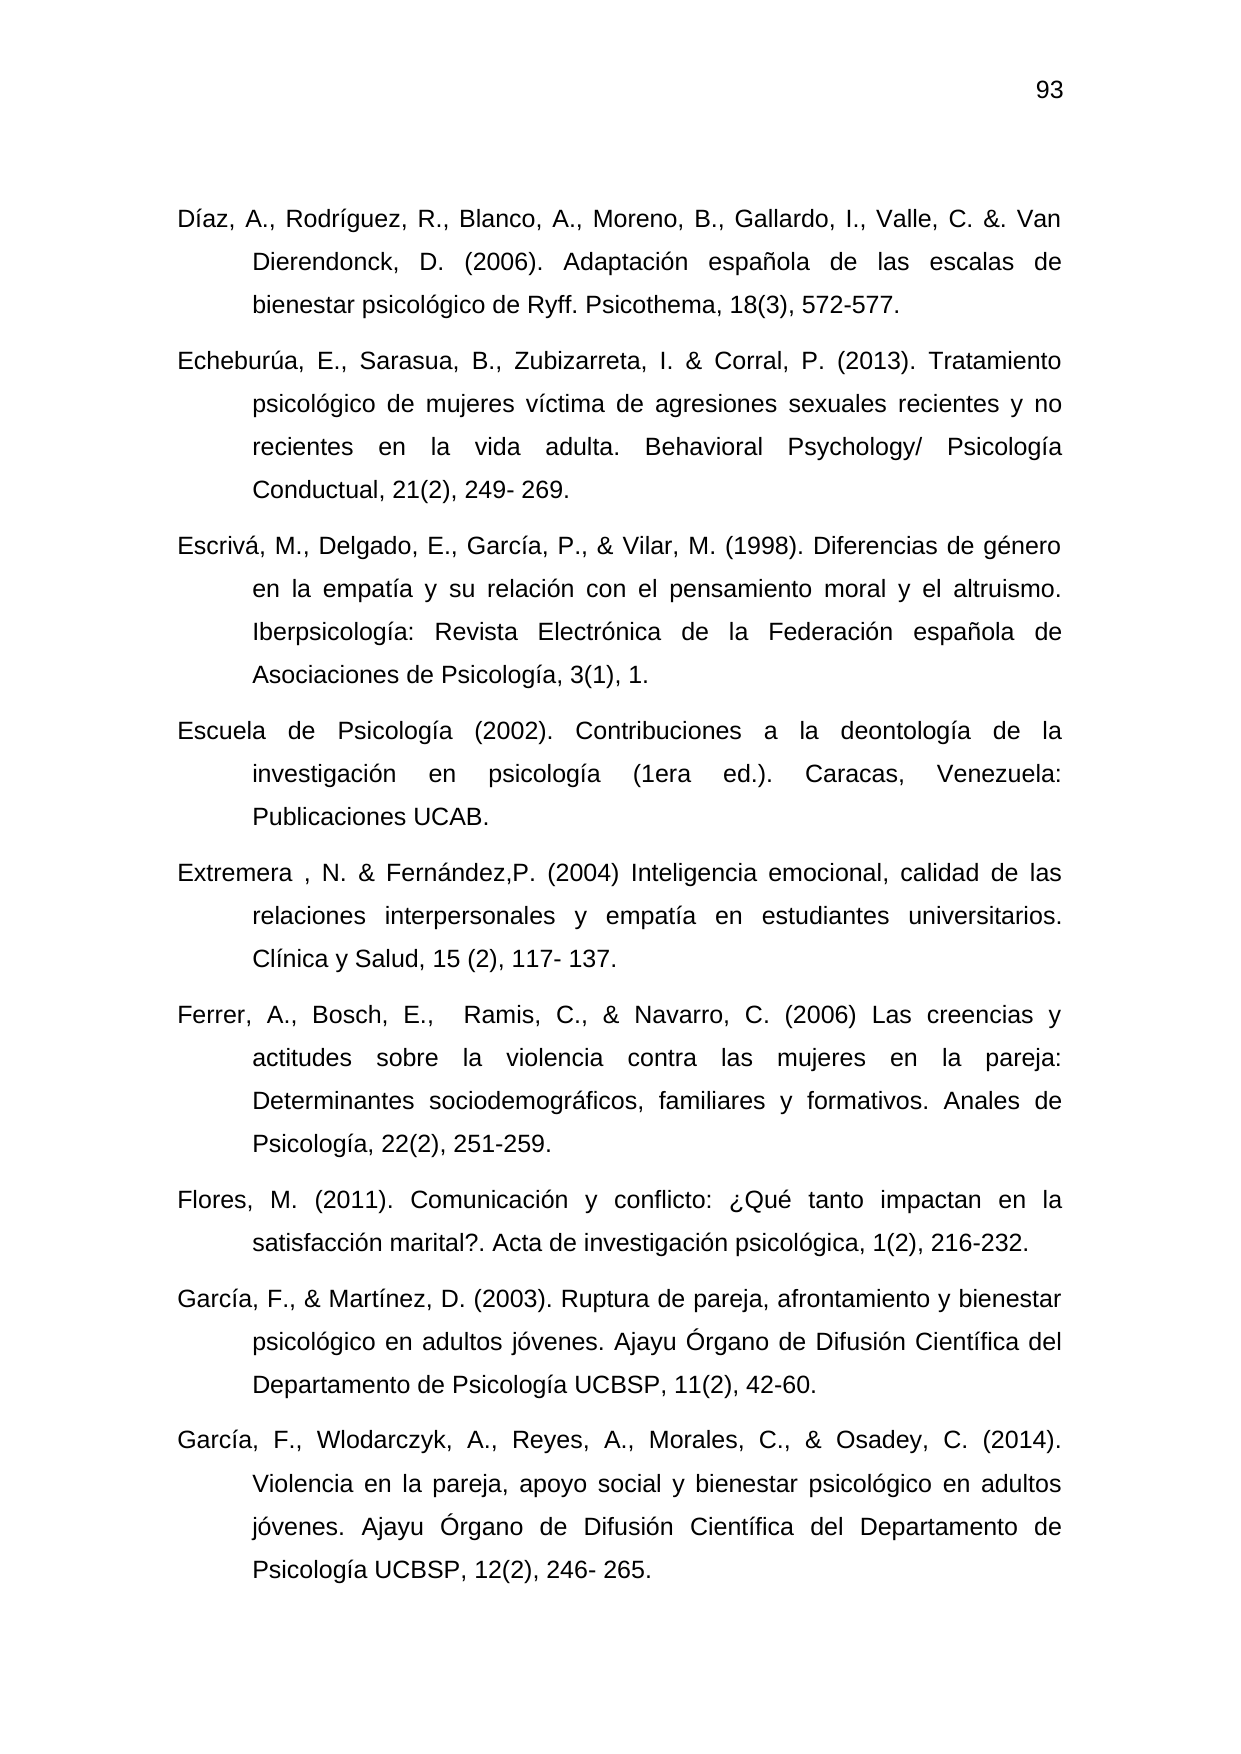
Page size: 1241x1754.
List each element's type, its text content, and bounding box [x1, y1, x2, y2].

text Escrivá, M., Delgado, E., García, P., & Vilar, M. (1998). Diferencias de género en la empatía y su relación con el pensamiento moral y el altruismo. Iberpsicología: Revista Electrónica de la Federación española de Asociaciones de Psicología, 3(1), 1. [177, 531, 1063, 689]
text Flores, M. (2011). Comunicación y conflicto: ¿Qué tanto impactan en la satisfacción marital?. Acta de investigación psicológica, 1(2), 216-232. [177, 1185, 1063, 1257]
text García, F., & Martínez, D. (2003). Ruptura de pareja, afrontamiento y bienestar psicológico en adultos jóvenes. Ajayu Órgano de Difusión Científica del Departamento de Psicología UCBSP, 11(2), 42-60. [177, 1284, 1063, 1399]
text Escuela de Psicología (2002). Contribuciones a la deontología de la investigación en psicología (1era ed.). Caracas, Venezuela: Publicaciones UCAB. [177, 716, 1063, 831]
text Echeburúa, E., Sarasua, B., Zubizarreta, I. & Corral, P. (2013). Tratamiento psicológico de mujeres víctima de agresiones sexuales recientes y no recientes en la vida adulta. Behavioral Psychology/ Psicología Conductual, 21(2), 249- 269. [177, 346, 1063, 504]
text Ferrer, A., Bosch, E., Ramis, C., & Navarro, C. (2006) Las creencias y actitudes sobre la violencia contra las mujeres en la pareja: Determinantes sociodemográficos, familiares y formativos. Anales de Psicología, 22(2), 251-259. [177, 1000, 1063, 1158]
text García, F., Wlodarczyk, A., Reyes, A., Morales, C., & Osadey, C. (2014). Violencia en la pareja, apoyo social y bienestar psicológico en adultos jóvenes. Ajayu Órgano de Difusión Científica del Departamento de Psicología UCBSP, 12(2), 246- 265. [177, 1426, 1063, 1584]
text Extremera , N. & Fernández,P. (2004) Inteligencia emocional, calidad de las relaciones interpersonales y empatía en estudiantes universitarios. Clínica y Salud, 15 (2), 117- 137. [177, 858, 1063, 973]
text Díaz, A., Rodríguez, R., Blanco, A., Moreno, B., Gallardo, I., Valle, C. &. Van Dierendonck, D. (2006). Adaptación española de las escalas de bienestar psicológico de Ryff. Psicothema, 18(3), 572-577. [177, 204, 1063, 319]
